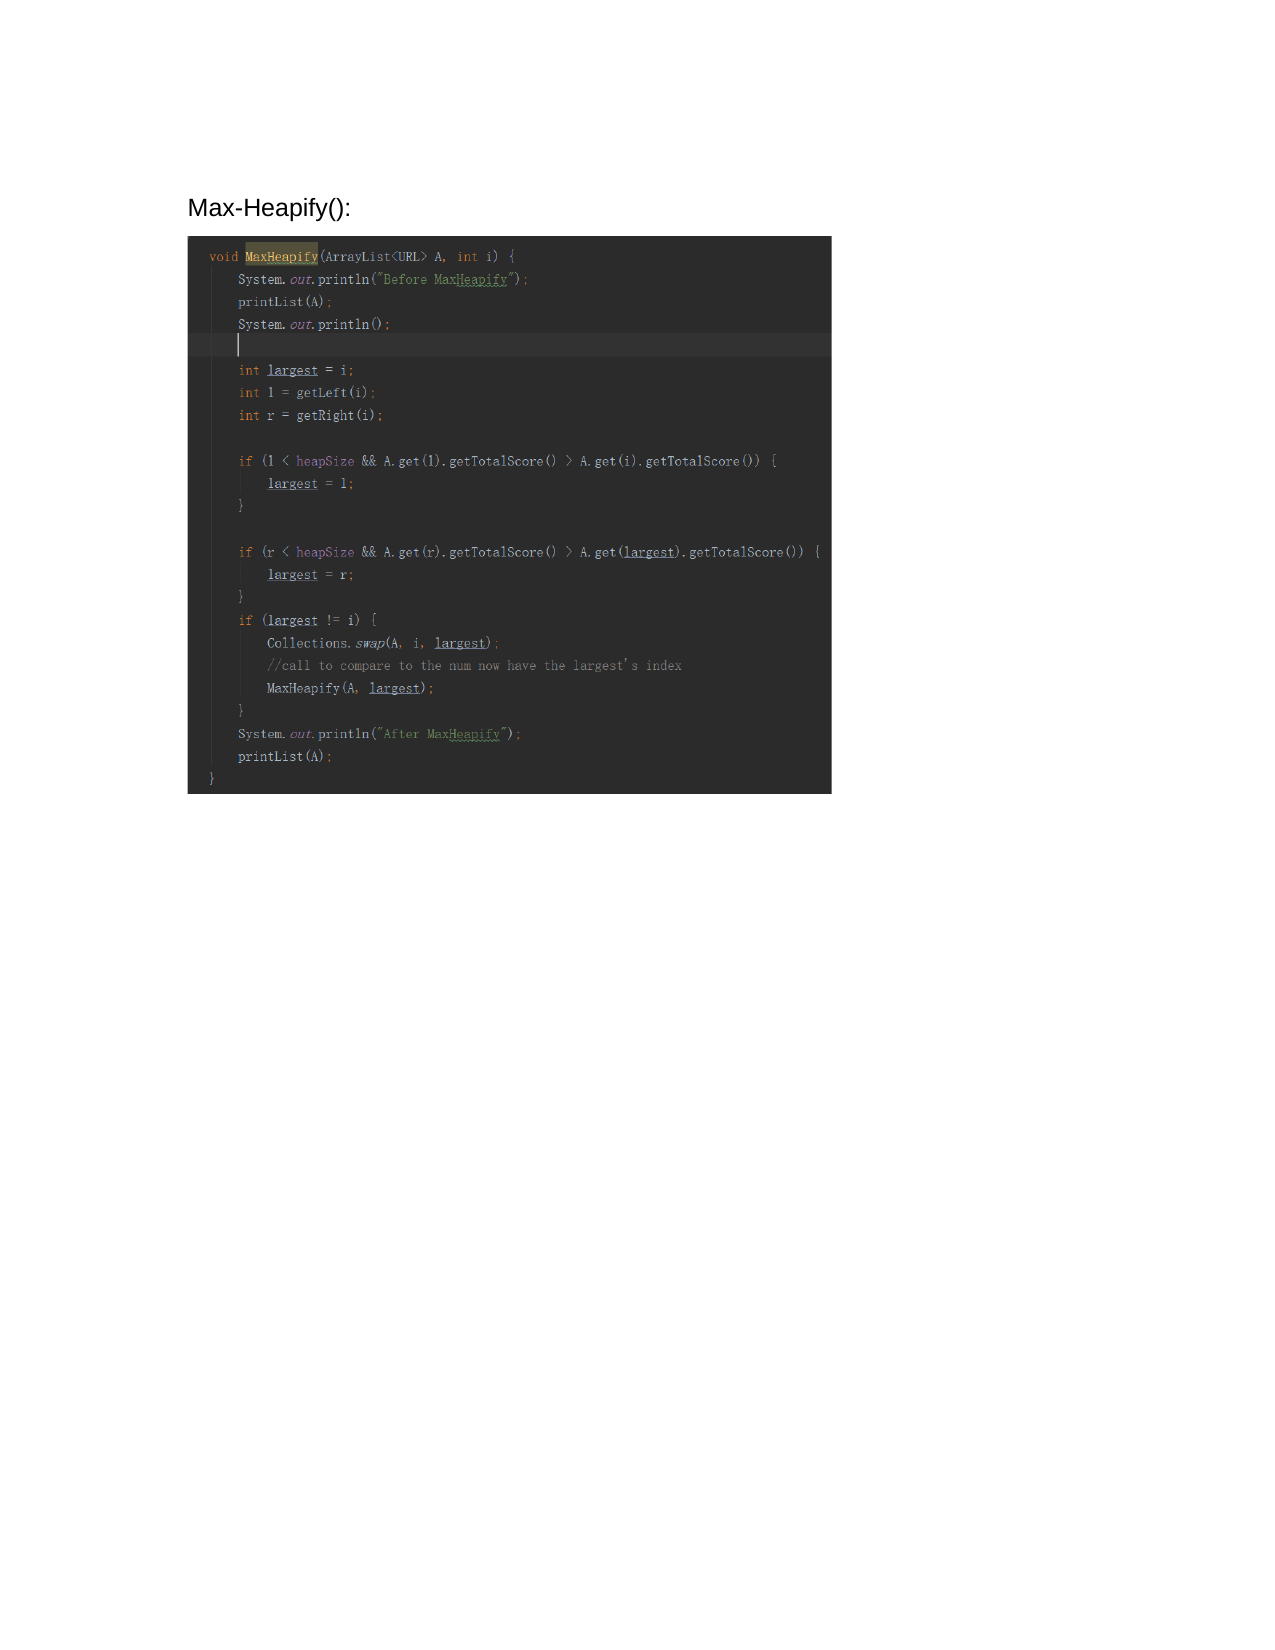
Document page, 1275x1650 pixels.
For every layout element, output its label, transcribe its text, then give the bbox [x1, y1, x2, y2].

text Max-Heapify(): [150, 193, 1125, 222]
picture [187, 236, 832, 794]
